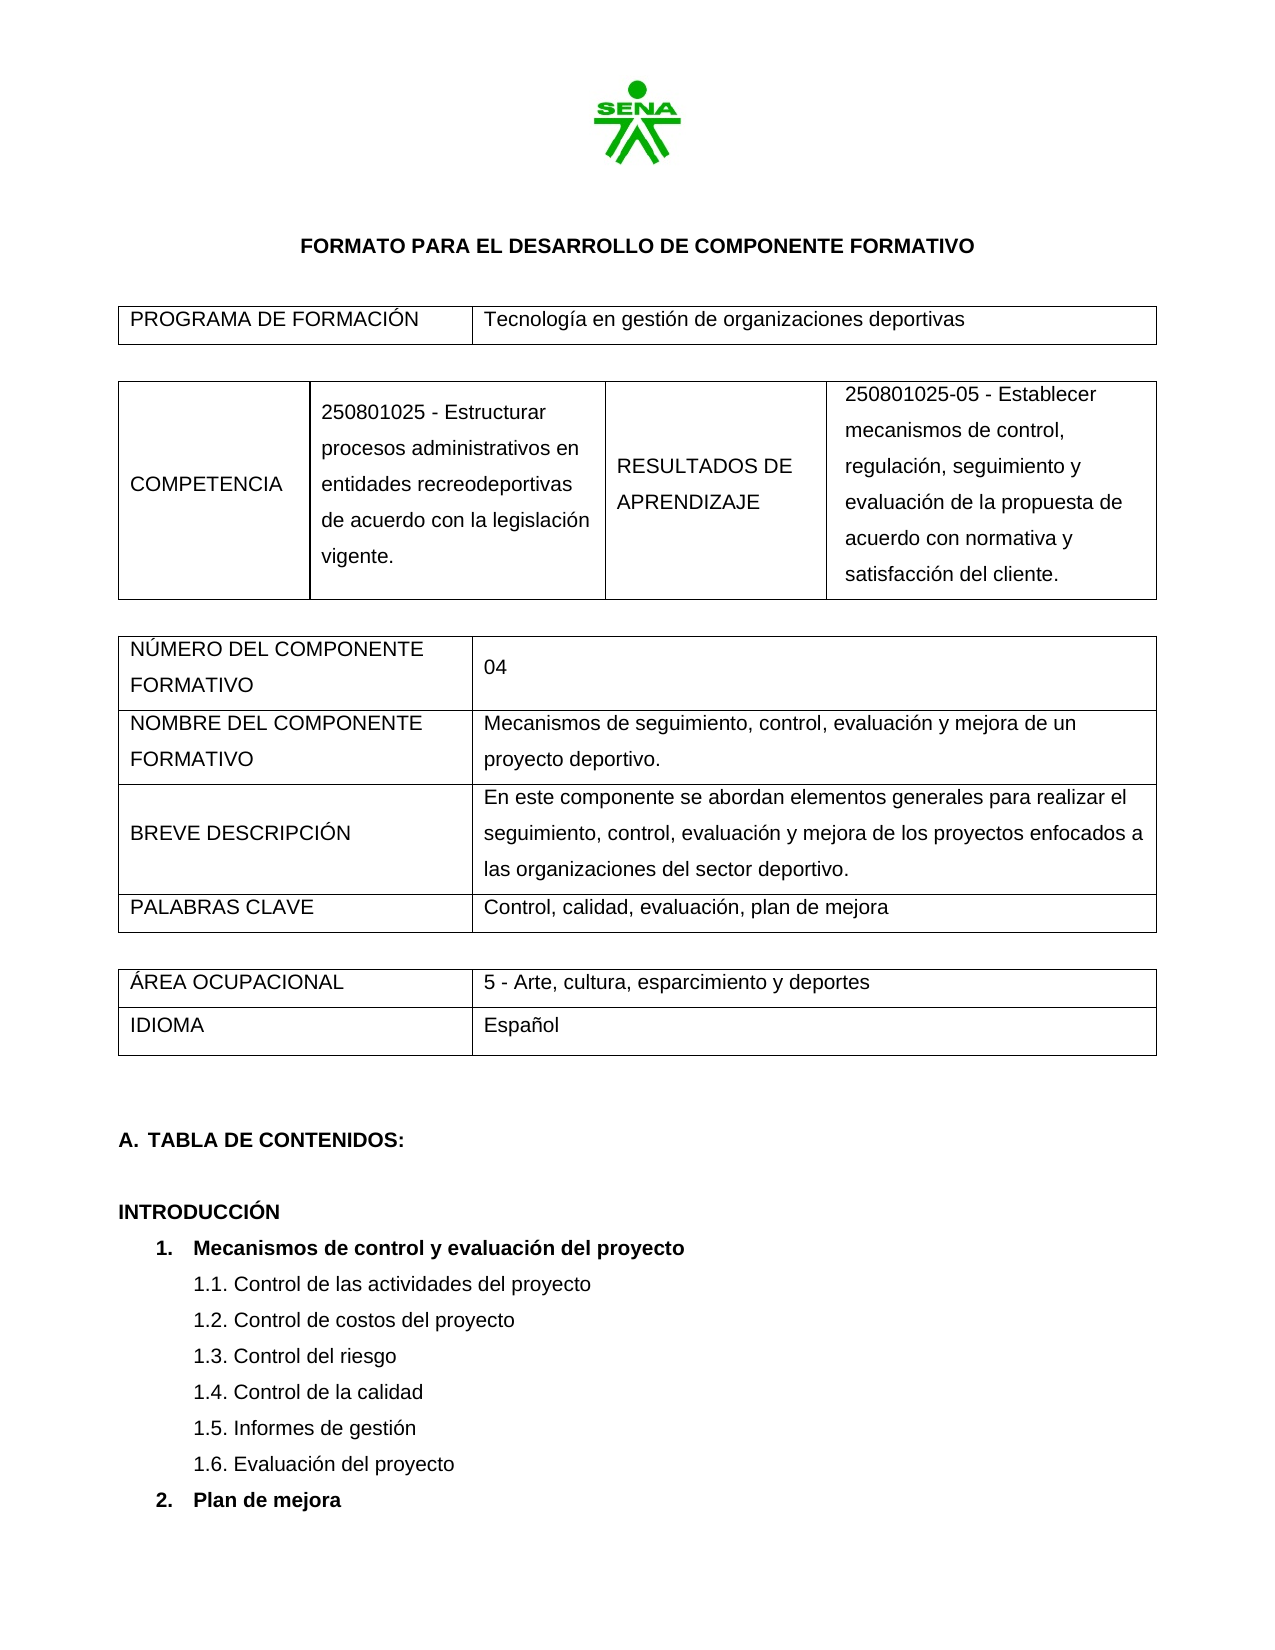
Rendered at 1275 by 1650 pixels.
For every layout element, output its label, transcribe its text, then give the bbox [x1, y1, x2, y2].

table_cell En este componente se abordan elementos generales para realizar el seguimiento, control, evaluación y mejora de los proyectos enfocados a las organizaciones del sector deportivo. [473, 785, 1156, 894]
text 1.4. Control de la calidad [193, 1380, 1157, 1404]
table_header COMPETENCIA [119, 382, 309, 599]
table_header PROGRAMA DE FORMACIÓN [119, 307, 472, 344]
table_cell Español [473, 1008, 1156, 1055]
picture [588, 75, 687, 172]
table_header ÁREA OCUPACIONAL [119, 970, 472, 1007]
text INTRODUCCIÓN [118, 1200, 1157, 1224]
table_cell Mecanismos de seguimiento, control, evaluación y mejora de un proyecto deportivo. [473, 711, 1156, 784]
list Plan de mejora [156, 1488, 1157, 1512]
table_header Tecnología en gestión de organizaciones deportivas [473, 307, 1156, 344]
text 1.6. Evaluación del proyecto [193, 1452, 1157, 1476]
text 1.5. Informes de gestión [193, 1416, 1157, 1440]
table_cell PALABRAS CLAVE [119, 895, 472, 932]
table_header RESULTADOS DE APRENDIZAJE [606, 382, 826, 599]
text 1.1. Control de las actividades del proyecto [193, 1272, 1157, 1296]
table_cell IDIOMA [119, 1008, 472, 1055]
table_cell NOMBRE DEL COMPONENTE FORMATIVO [119, 711, 472, 784]
table_header 250801025 - Estructurar procesos administrativos en entidades recreodeportivas de acuerdo con la legislación vigente. [311, 382, 605, 599]
table_cell BREVE DESCRIPCIÓN [119, 785, 472, 894]
text FORMATO PARA EL DESARROLLO DE COMPONENTE FORMATIVO [118, 234, 1157, 258]
table_header NÚMERO DEL COMPONENTE FORMATIVO [119, 637, 472, 710]
list Mecanismos de control y evaluación del proyecto [156, 1236, 1157, 1260]
table_header 250801025-05 - Establecer mecanismos de control, regulación, seguimiento y evaluación de la propuesta de acuerdo con normativa y satisfacción del cliente. [827, 382, 1156, 599]
text 1.2. Control de costos del proyecto [193, 1308, 1157, 1332]
table_header 04 [473, 637, 1156, 710]
list TABLA DE CONTENIDOS: [118, 1128, 1157, 1152]
table_header 5 - Arte, cultura, esparcimiento y deportes [473, 970, 1156, 1007]
table_cell Control, calidad, evaluación, plan de mejora [473, 895, 1156, 932]
text 1.3. Control del riesgo [193, 1344, 1157, 1368]
